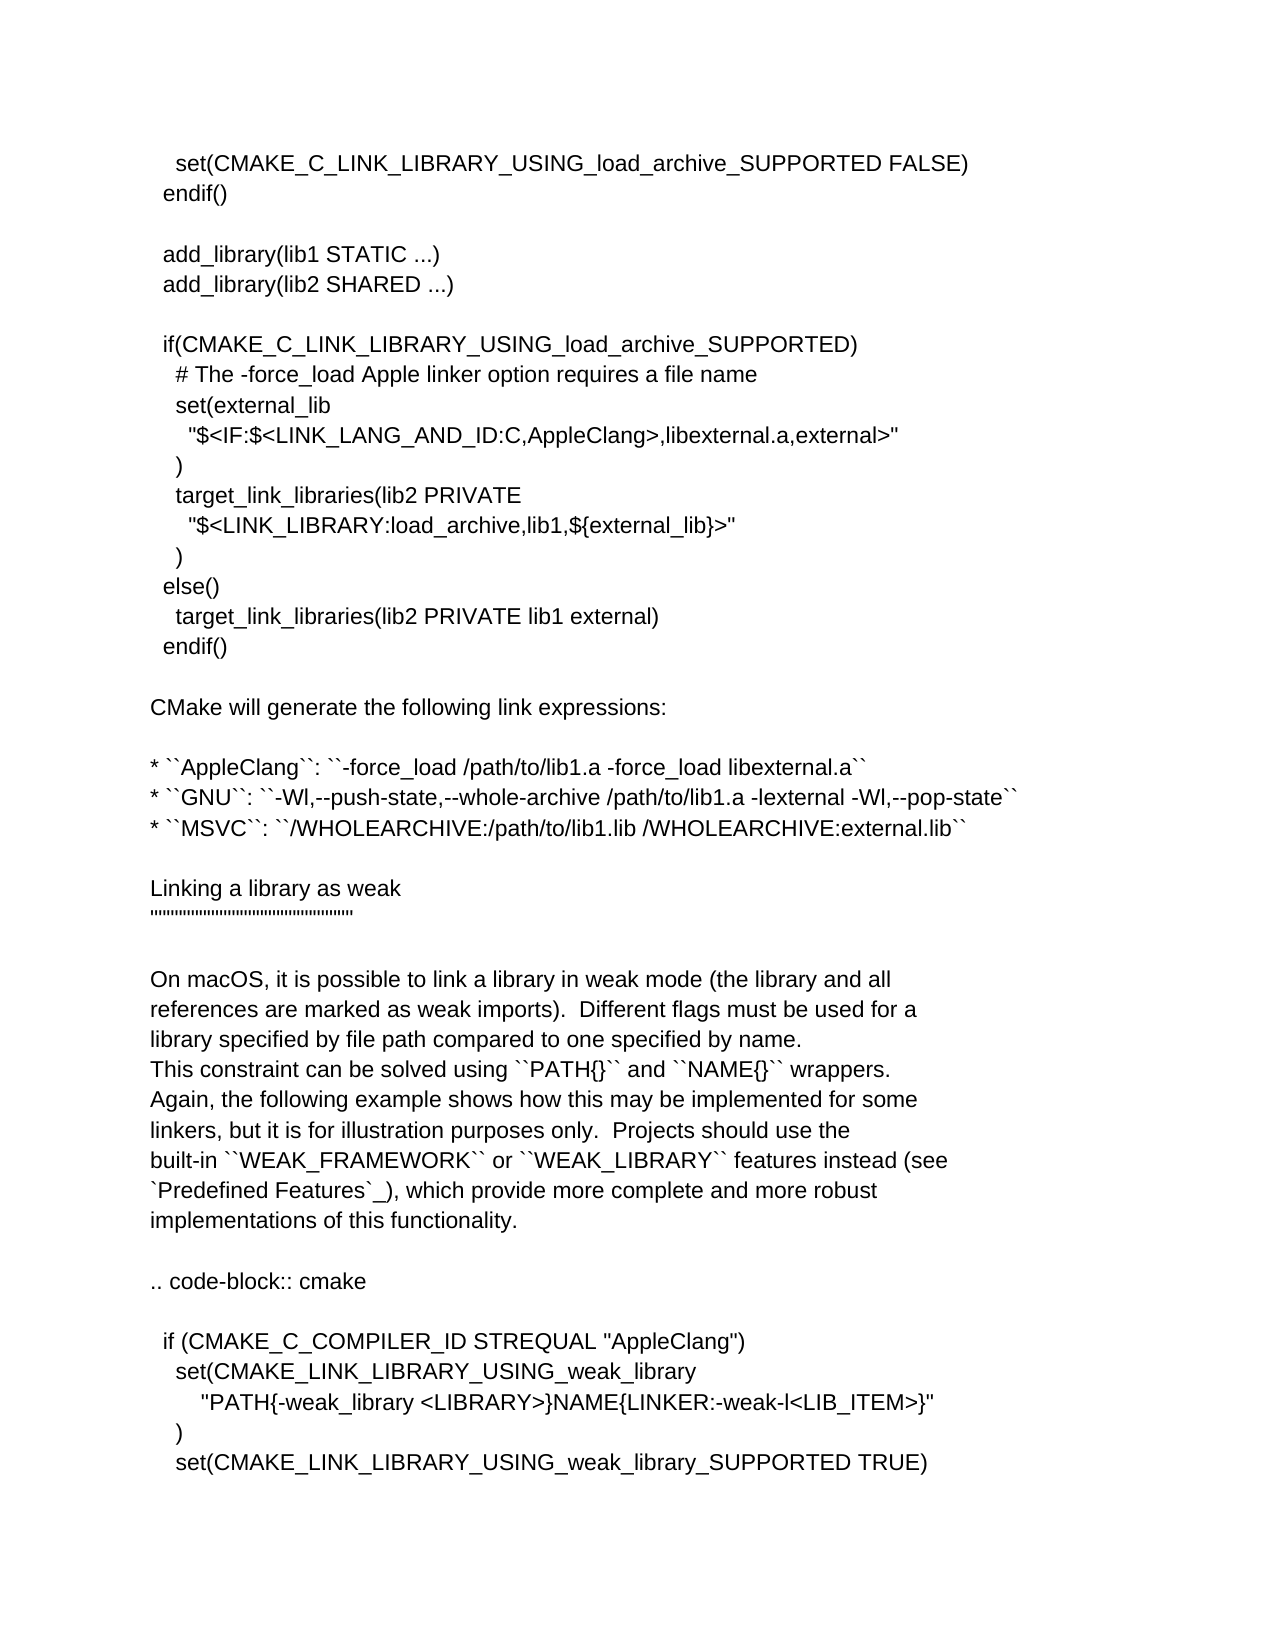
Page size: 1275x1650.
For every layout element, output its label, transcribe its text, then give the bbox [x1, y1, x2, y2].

text target_link_libraries(lib2 PRIVATE lib1 external) [150, 603, 1125, 629]
text set(CMAKE_LINK_LIBRARY_USING_weak_library [150, 1358, 1125, 1385]
text `Predefined Features`_), which provide more complete and more robust [150, 1177, 1125, 1203]
text else() [150, 573, 1125, 599]
text target_link_libraries(lib2 PRIVATE [150, 482, 1125, 509]
text """"""""""""""""""""""""" [150, 905, 1125, 932]
text "PATH{-weak_library <LIBRARY>}NAME{LINKER:-weak-l<LIB_ITEM>}" [150, 1388, 1125, 1415]
text * ``GNU``: ``-Wl,--push-state,--whole-archive /path/to/lib1.a -lexternal -Wl,--pop-state`` [150, 784, 1125, 811]
text library specified by file path compared to one specified by name. [150, 1026, 1125, 1052]
text ) [150, 543, 1125, 569]
text endif() [150, 180, 1125, 207]
text add_library(lib2 SHARED ...) [150, 271, 1125, 297]
text This constraint can be solved using ``PATH{}`` and ``NAME{}`` wrappers. [150, 1056, 1125, 1083]
text * ``AppleClang``: ``-force_load /path/to/lib1.a -force_load libexternal.a`` [150, 754, 1125, 781]
text CMake will generate the following link expressions: [150, 694, 1125, 720]
text endif() [150, 633, 1125, 660]
text ) [150, 1419, 1125, 1445]
text add_library(lib1 STATIC ...) [150, 241, 1125, 267]
text ) [150, 452, 1125, 478]
text if (CMAKE_C_COMPILER_ID STREQUAL "AppleClang") [150, 1328, 1125, 1354]
text built-in ``WEAK_FRAMEWORK`` or ``WEAK_LIBRARY`` features instead (see [150, 1147, 1125, 1173]
text Again, the following example shows how this may be implemented for some [150, 1086, 1125, 1113]
text linkers, but it is for illustration purposes only. Projects should use the [150, 1117, 1125, 1143]
text "$<IF:$<LINK_LANG_AND_ID:C,AppleClang>,libexternal.a,external>" [150, 422, 1125, 448]
text On macOS, it is possible to link a library in weak mode (the library and all [150, 966, 1125, 992]
text Linking a library as weak [150, 875, 1125, 901]
text set(CMAKE_LINK_LIBRARY_USING_weak_library_SUPPORTED TRUE) [150, 1449, 1125, 1475]
text set(CMAKE_C_LINK_LIBRARY_USING_load_archive_SUPPORTED FALSE) [150, 150, 1125, 176]
text .. code-block:: cmake [150, 1268, 1125, 1294]
text set(external_lib [150, 392, 1125, 418]
text references are marked as weak imports). Different flags must be used for a [150, 996, 1125, 1022]
text * ``MSVC``: ``/WHOLEARCHIVE:/path/to/lib1.lib /WHOLEARCHIVE:external.lib`` [150, 814, 1125, 841]
text "$<LINK_LIBRARY:load_archive,lib1,${external_lib}>" [150, 512, 1125, 539]
text # The -force_load Apple linker option requires a file name [150, 361, 1125, 388]
text if(CMAKE_C_LINK_LIBRARY_USING_load_archive_SUPPORTED) [150, 331, 1125, 358]
text implementations of this functionality. [150, 1207, 1125, 1234]
